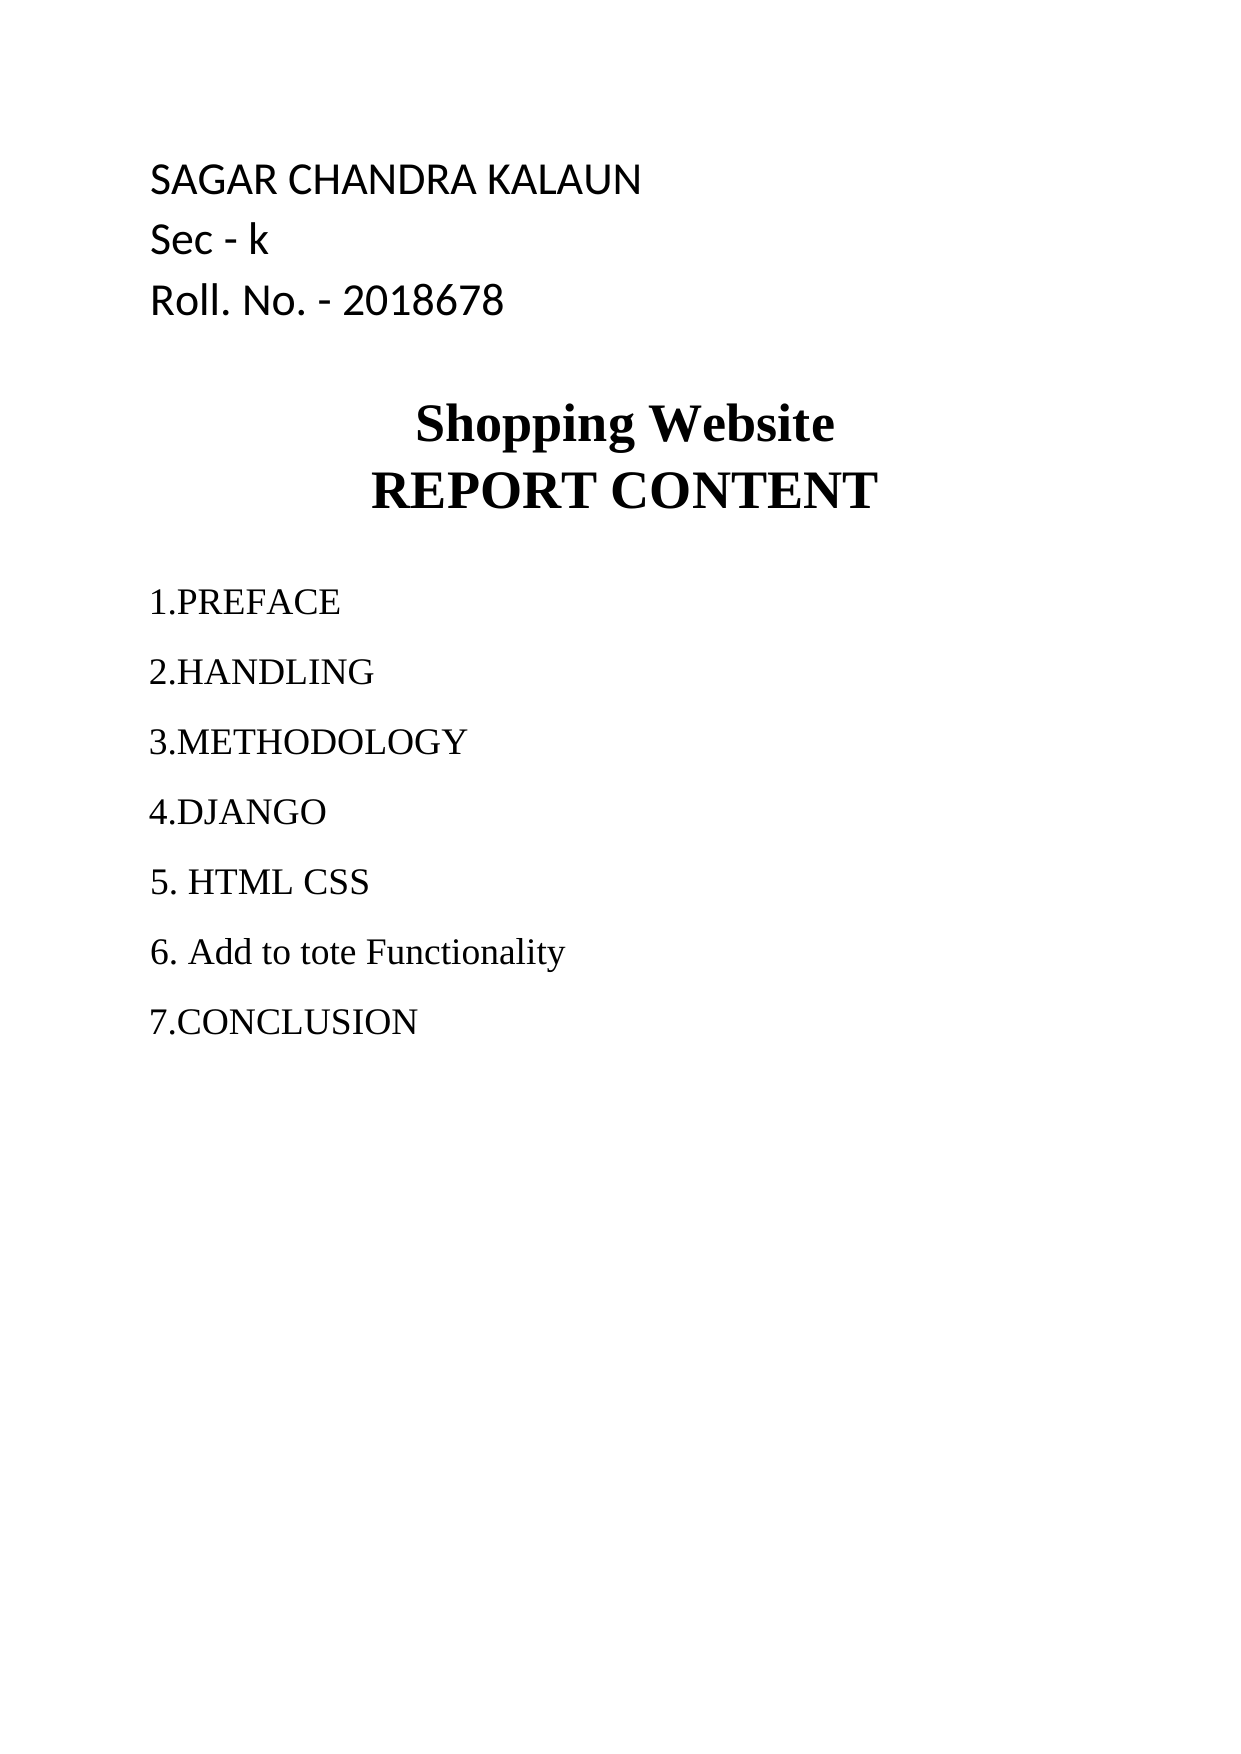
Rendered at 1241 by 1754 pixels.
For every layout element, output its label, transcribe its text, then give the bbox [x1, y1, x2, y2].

text 3.METHODOLOGY [148, 720, 1100, 763]
list Add to tote Functionality [150, 930, 1100, 973]
text 1.PREFACE [148, 580, 1100, 623]
text 4.DJANGO [148, 790, 1100, 833]
text REPORT CONTENT [150, 458, 1100, 521]
text 7.CONCLUSION [148, 1000, 1100, 1043]
text Shopping Website [150, 391, 1100, 453]
text Roll. No. - 2018678 [150, 271, 1100, 327]
list HTML CSS [150, 860, 1100, 903]
text SAGAR CHANDRA KALAUN [150, 150, 1100, 206]
text Sec - k [150, 210, 1100, 266]
text 2.HANDLING [148, 650, 1100, 693]
